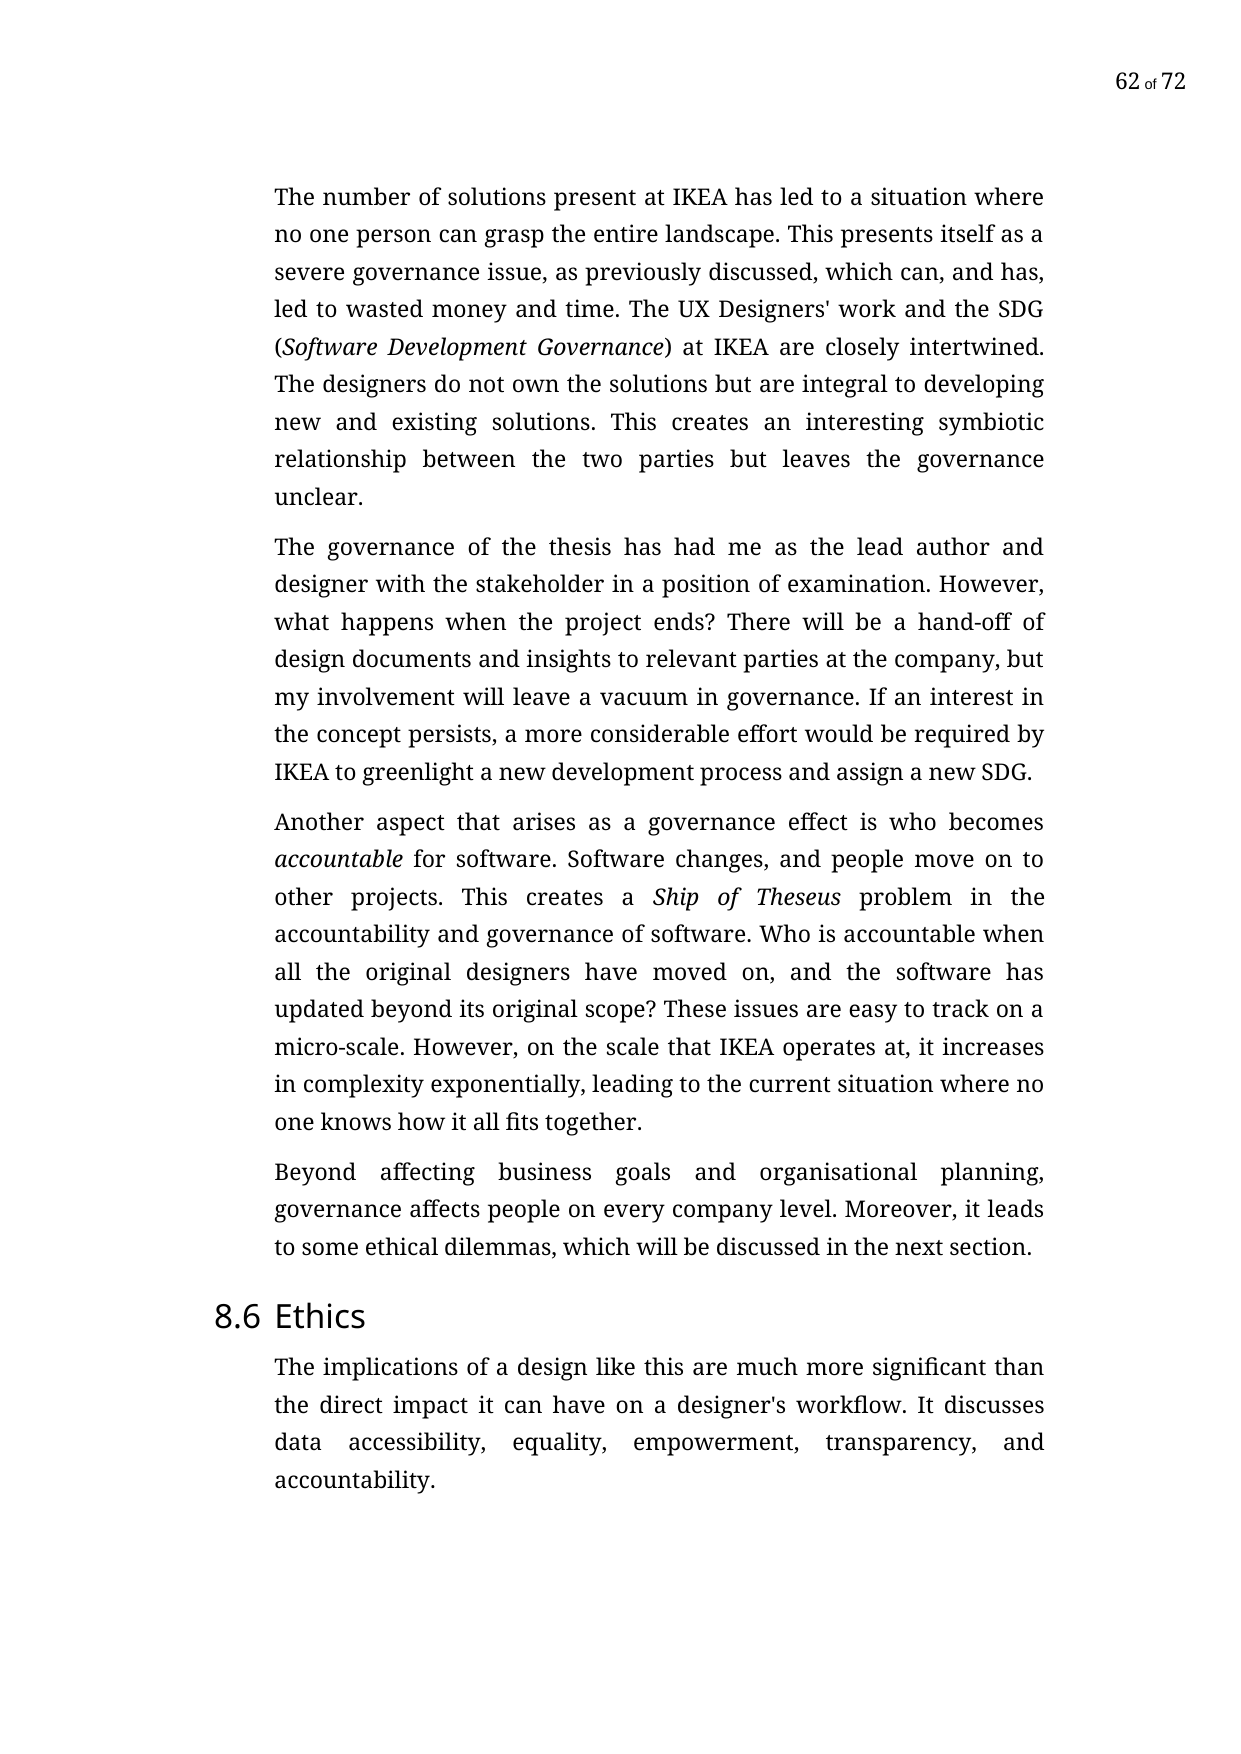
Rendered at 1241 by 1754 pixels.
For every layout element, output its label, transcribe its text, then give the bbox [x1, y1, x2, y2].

text Another aspect that arises as a governance effect is who becomes accountable for software. Software changes, and people move on to other projects. This creates a Ship of Theseus problem in the accountability and governance of software. Who is accountable when all the original designers have moved on, and the software has updated beyond its original scope? These issues are easy to track on a micro-scale. However, on the scale that IKEA operates at, it increases in complexity exponentially, leading to the current situation where no one knows how it all fits together. [274, 806, 1045, 1137]
text The implications of a design like this are much more significant than the direct impact it can have on a designer's workflow. It discusses data accessibility, equality, empowerment, transparency, and accountability. [274, 1351, 1045, 1495]
subtitle Ethics [214, 1293, 1045, 1338]
text Beyond affecting business goals and organisational planning, governance affects people on every company level. Moreover, it leads to some ethical dilemmas, which will be discussed in the next section. [274, 1156, 1045, 1262]
text The number of solutions present at IKEA has led to a situation where no one person can grasp the entire landscape. This presents itself as a severe governance issue, as previously discussed, which can, and has, led to wasted money and time. The UX Designers' work and the SDG (Software Development Governance) at IKEA are closely intertwined. The designers do not own the solutions but are integral to developing new and existing solutions. This creates an interesting symbiotic relationship between the two parties but leaves the governance unclear. [274, 181, 1045, 512]
text The governance of the thesis has had me as the lead author and designer with the stakeholder in a position of examination. However, what happens when the project ends? There will be a hand-off of design documents and insights to relevant parties at the company, but my involvement will leave a vacuum in governance. If an interest in the concept persists, a more considerable effort would be required by IKEA to greenlight a new development process and assign a new SDG. [274, 531, 1045, 787]
